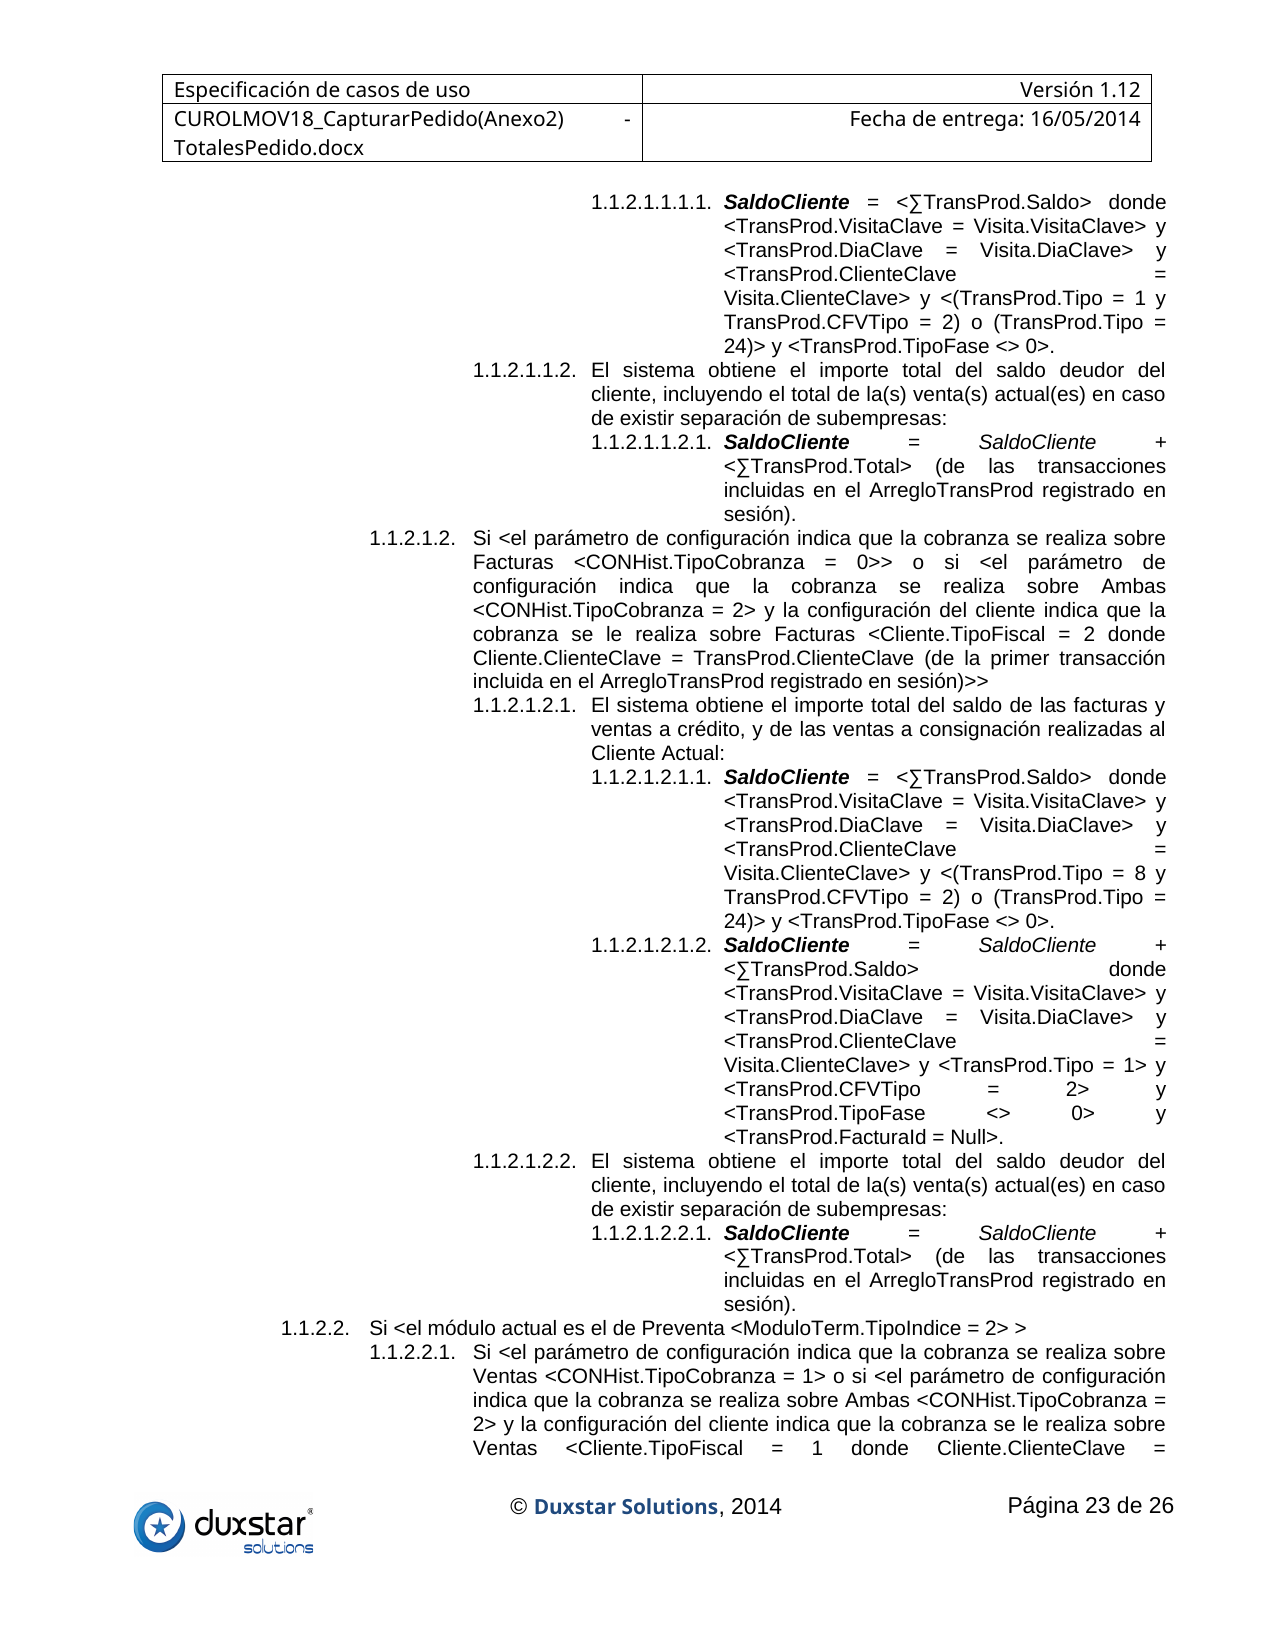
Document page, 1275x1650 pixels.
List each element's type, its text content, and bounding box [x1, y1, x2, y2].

list SaldoCliente = <∑TransProd.Saldo> donde <TransProd.VisitaClave = Visita.VisitaClave> y <TransProd.DiaClave = Visita.DiaClave> y <TransProd.ClienteClave = Visita.ClienteClave> y <(TransProd.Tipo = 8 y TransProd.CFVTipo = 2) o (TransProd.Tipo = 24)> y <TransProd.TipoFase <> 0>. [591, 765, 1167, 933]
list SaldoCliente = SaldoCliente + <∑TransProd.Saldo> donde <TransProd.VisitaClave = Visita.VisitaClave> y <TransProd.DiaClave = Visita.DiaClave> y <TransProd.ClienteClave = Visita.ClienteClave> y <TransProd.Tipo = 1> y <TransProd.CFVTipo = 2> y <TransProd.TipoFase <> 0> y <TransProd.FacturaId = Null>. [591, 933, 1167, 1148]
list El sistema obtiene el importe total del saldo deudor del cliente, incluyendo el total de la(s) venta(s) actual(es) en caso de existir separación de subempresas: [473, 1148, 1167, 1220]
list SaldoCliente = <∑TransProd.Saldo> donde <TransProd.VisitaClave = Visita.VisitaClave> y <TransProd.DiaClave = Visita.DiaClave> y <TransProd.ClienteClave = Visita.ClienteClave> y <(TransProd.Tipo = 1 y TransProd.CFVTipo = 2) o (TransProd.Tipo = 24)> y <TransProd.TipoFase <> 0>. [591, 190, 1167, 358]
list SaldoCliente = SaldoCliente + <∑TransProd.Total> (de las transacciones incluidas en el ArregloTransProd registrado en sesión). [591, 1220, 1167, 1316]
list SaldoCliente = SaldoCliente + <∑TransProd.Total> (de las transacciones incluidas en el ArregloTransProd registrado en sesión). [591, 430, 1167, 526]
list Si <el parámetro de configuración indica que la cobranza se realiza sobre Facturas <CONHist.TipoCobranza = 0>> o si <el parámetro de configuración indica que la cobranza se realiza sobre Ambas <CONHist.TipoCobranza = 2> y la configuración del cliente indica que la cobranza se le realiza sobre Facturas <Cliente.TipoFiscal = 2 donde Cliente.ClienteClave = TransProd.ClienteClave (de la primer transacción incluida en el ArregloTransProd registrado en sesión)>> [369, 526, 1167, 693]
list El sistema obtiene el importe total del saldo de las facturas y ventas a crédito, y de las ventas a consignación realizadas al Cliente Actual: [473, 693, 1167, 765]
list El sistema obtiene el importe total del saldo deudor del cliente, incluyendo el total de la(s) venta(s) actual(es) en caso de existir separación de subempresas: [473, 358, 1167, 430]
list Si <el módulo actual es el de Preventa <ModuloTerm.TipoIndice = 2> > [281, 1316, 1167, 1340]
picture [133, 1492, 314, 1557]
